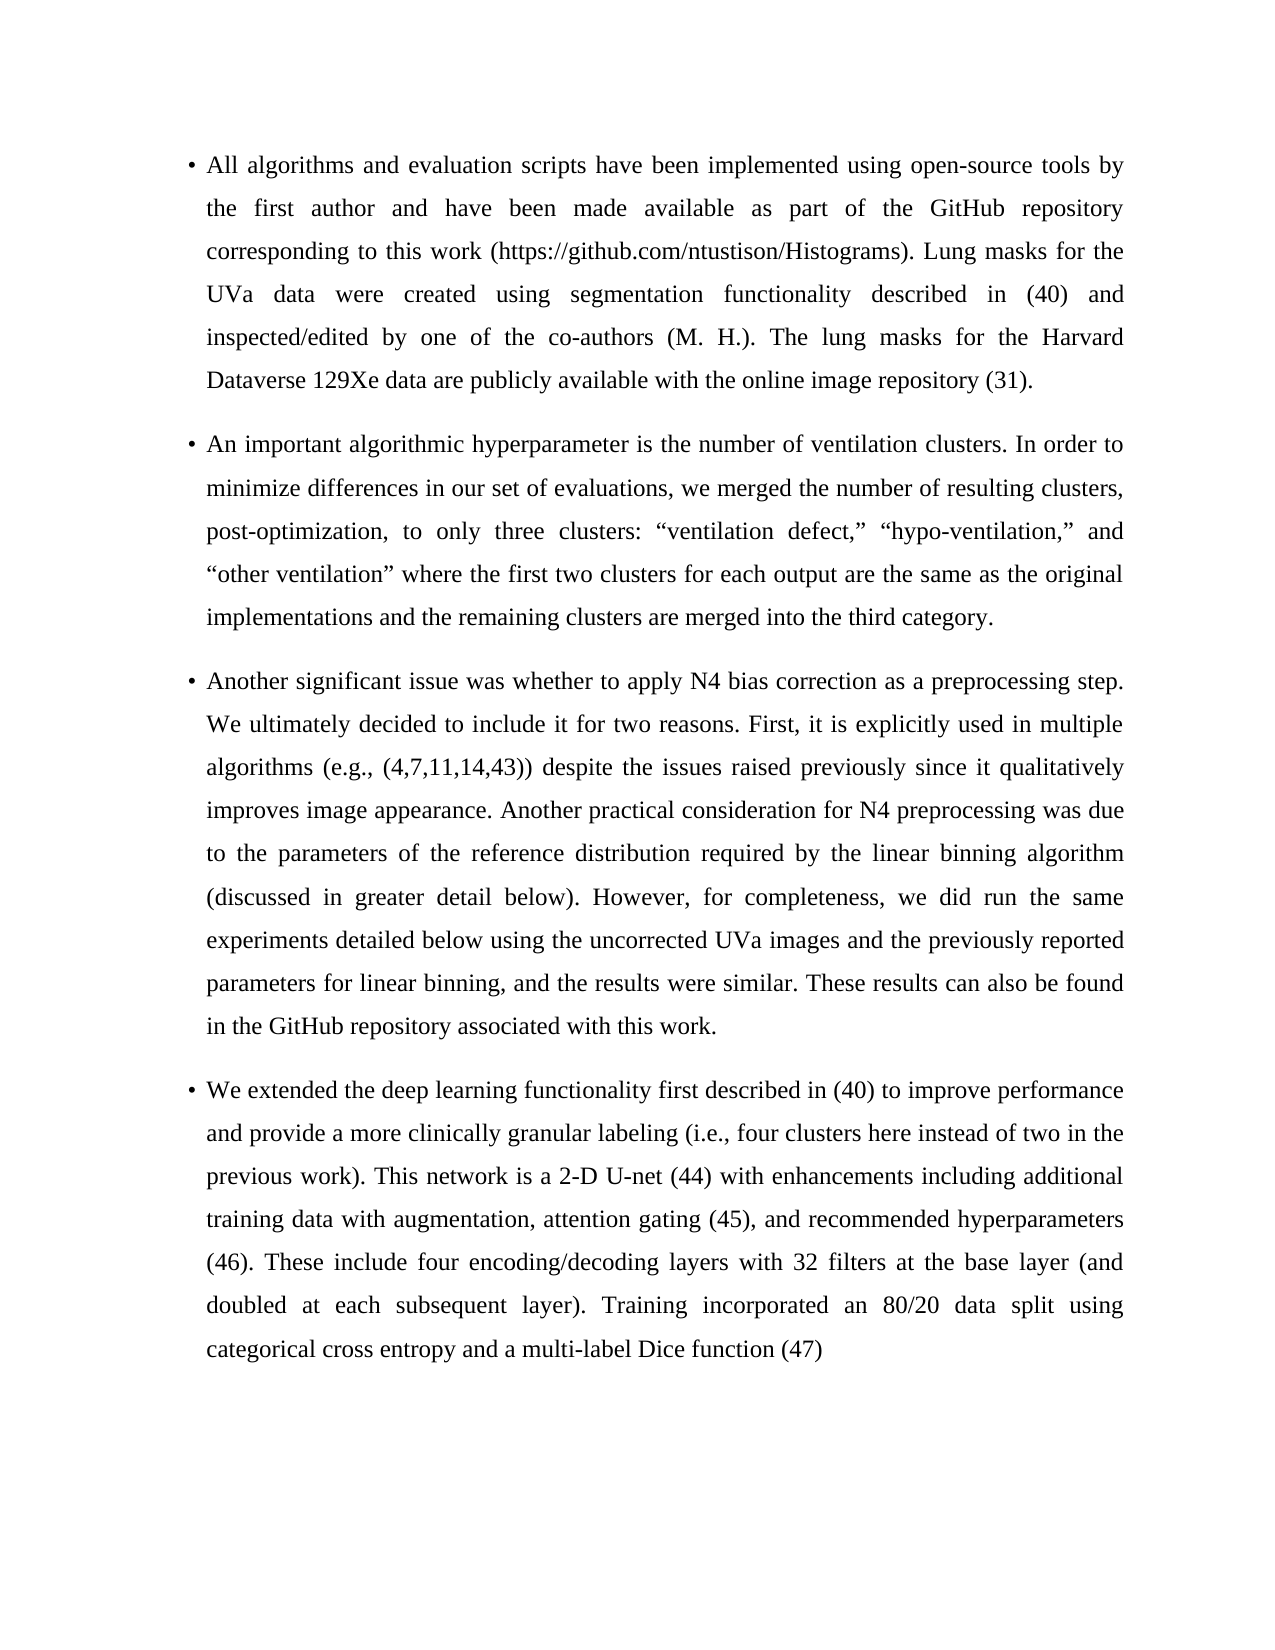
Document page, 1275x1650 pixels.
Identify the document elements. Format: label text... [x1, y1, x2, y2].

list We extended the deep learning functionality first described in (40) to improve performance and provide a more clinically granular labeling (i.e., four clusters here instead of two in the previous work). This network is a 2-D U-net (44) with enhancements including additional training data with augmentation, attention gating (45), and recommended hyperparameters (46). These include four encoding/decoding layers with 32 filters at the base layer (and doubled at each subsequent layer). Training incorporated an 80/20 data split using categorical cross entropy and a multi-label Dice function (47) [187, 1075, 1125, 1362]
list An important algorithmic hyperparameter is the number of ventilation clusters. In order to minimize differences in our set of evaluations, we merged the number of resulting clusters, post-optimization, to only three clusters: “ventilation defect,” “hypo-ventilation,” and “other ventilation” where the first two clusters for each output are the same as the original implementations and the remaining clusters are merged into the third category. [187, 429, 1125, 631]
list All algorithms and evaluation scripts have been implemented using open-source tools by the first author and have been made available as part of the GitHub repository corresponding to this work (https://github.com/ntustison/Histograms). Lung masks for the UVa data were created using segmentation functionality described in (40) and inspected/edited by one of the co-authors (M. H.). The lung masks for the Harvard Dataverse 129Xe data are publicly available with the online image repository (31). [187, 150, 1125, 394]
list Another significant issue was whether to apply N4 bias correction as a preprocessing step. We ultimately decided to include it for two reasons. First, it is explicitly used in multiple algorithms (e.g., (4,7,11,14,43)) despite the issues raised previously since it qualitatively improves image appearance. Another practical consideration for N4 preprocessing was due to the parameters of the reference distribution required by the linear binning algorithm (discussed in greater detail below). However, for completeness, we did run the same experiments detailed below using the uncorrected UVa images and the previously reported parameters for linear binning, and the results were similar. These results can also be found in the GitHub repository associated with this work. [187, 666, 1125, 1040]
